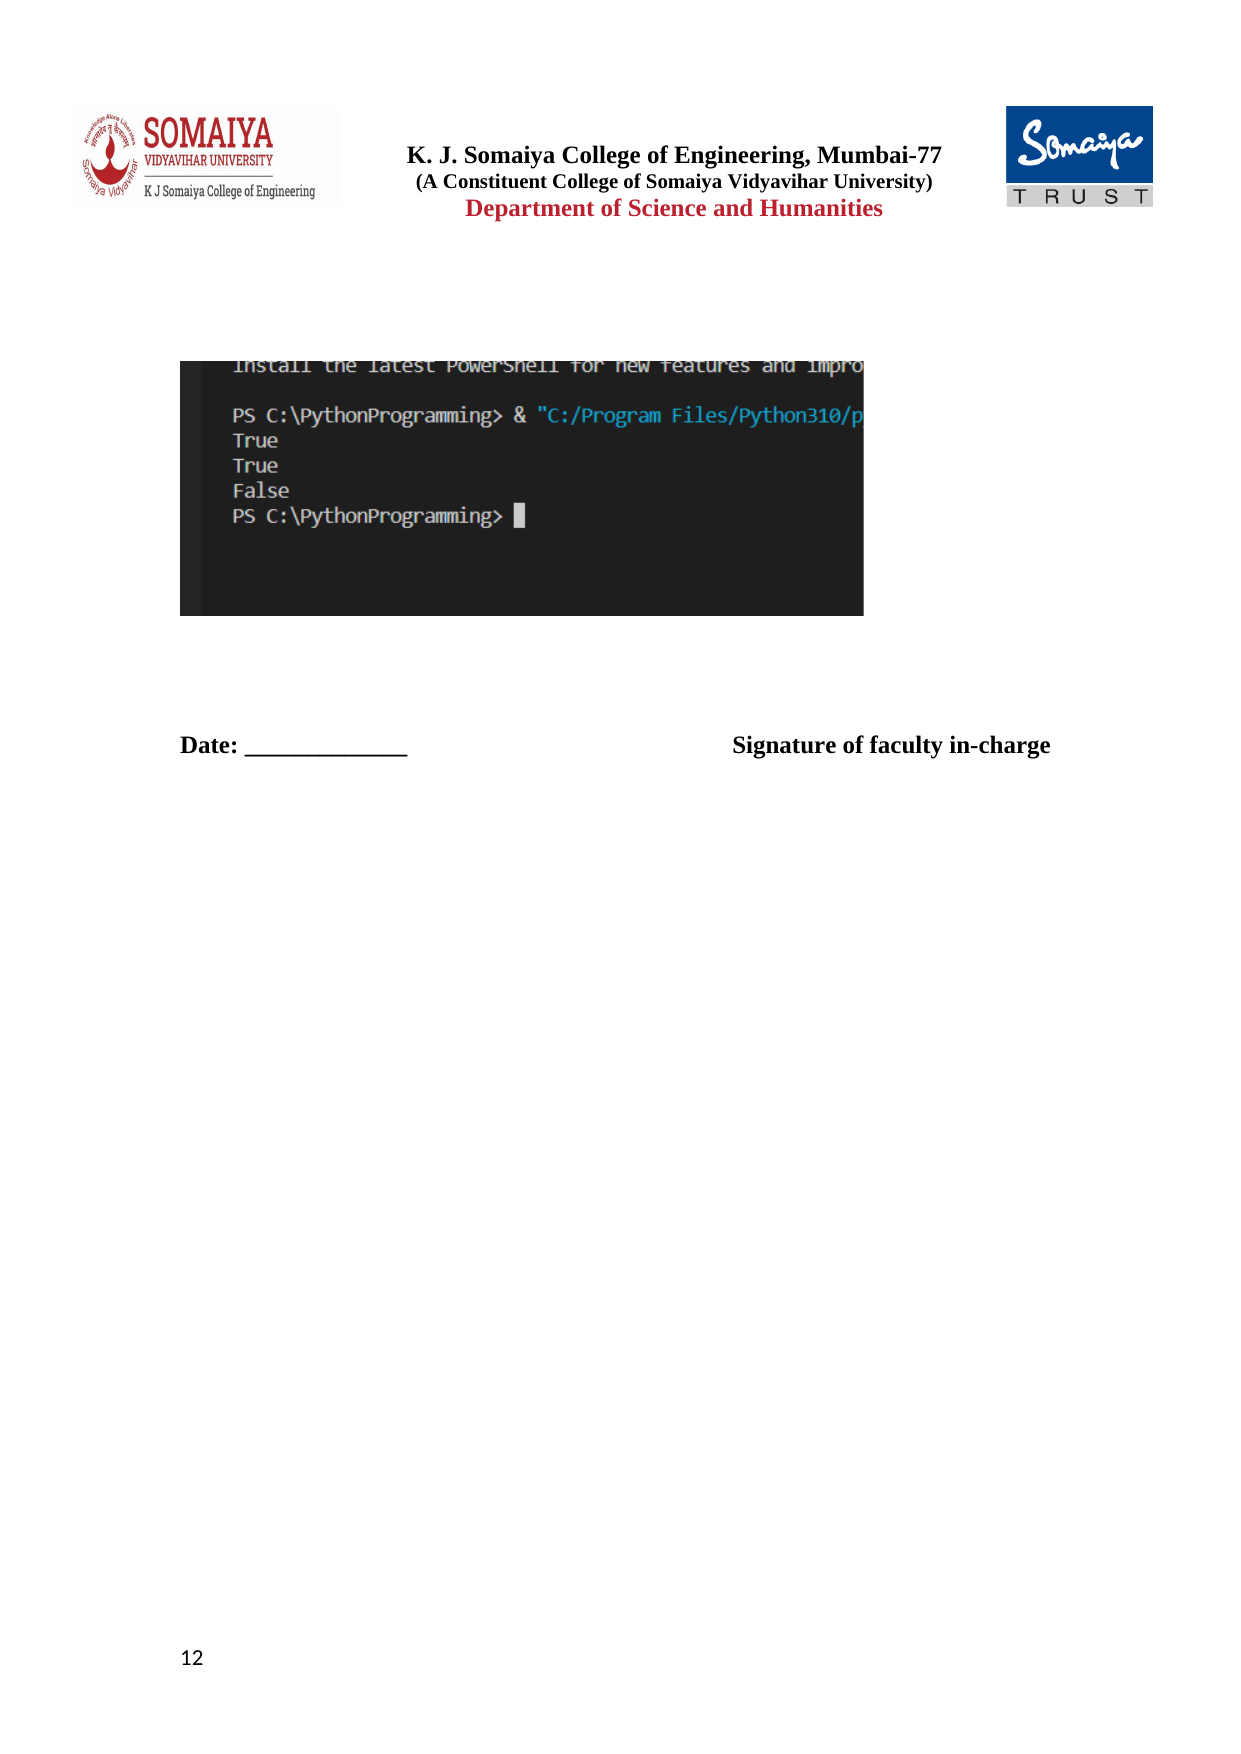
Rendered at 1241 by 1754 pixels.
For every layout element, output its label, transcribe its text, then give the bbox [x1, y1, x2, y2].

picture [180, 361, 864, 616]
picture [1006, 106, 1153, 207]
picture [72, 106, 340, 207]
text Date: _____________ Signature of faculty in-charge [180, 730, 1060, 759]
